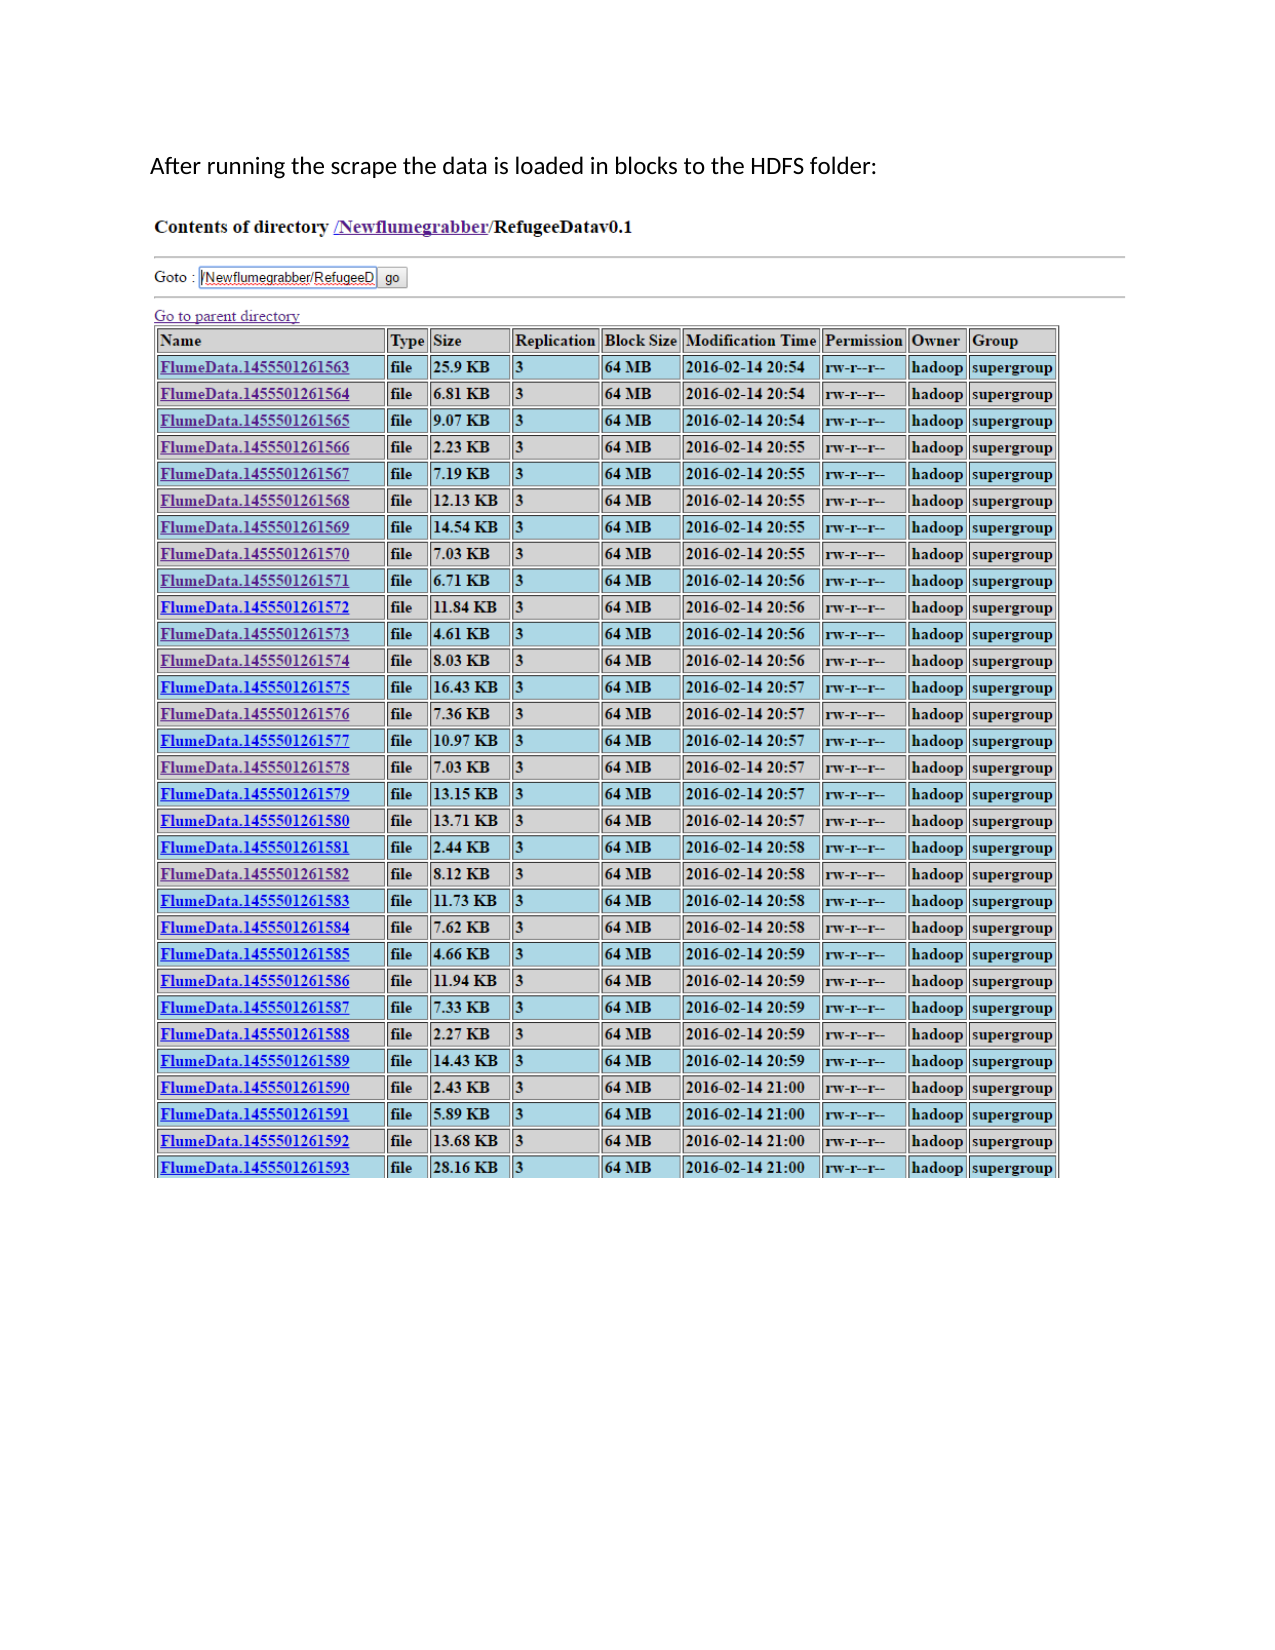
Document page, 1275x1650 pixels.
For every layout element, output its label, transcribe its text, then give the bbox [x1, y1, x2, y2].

text After running the scrape the data is loaded in blocks to the HDFS folder: [150, 150, 1125, 181]
picture [150, 199, 1125, 1178]
